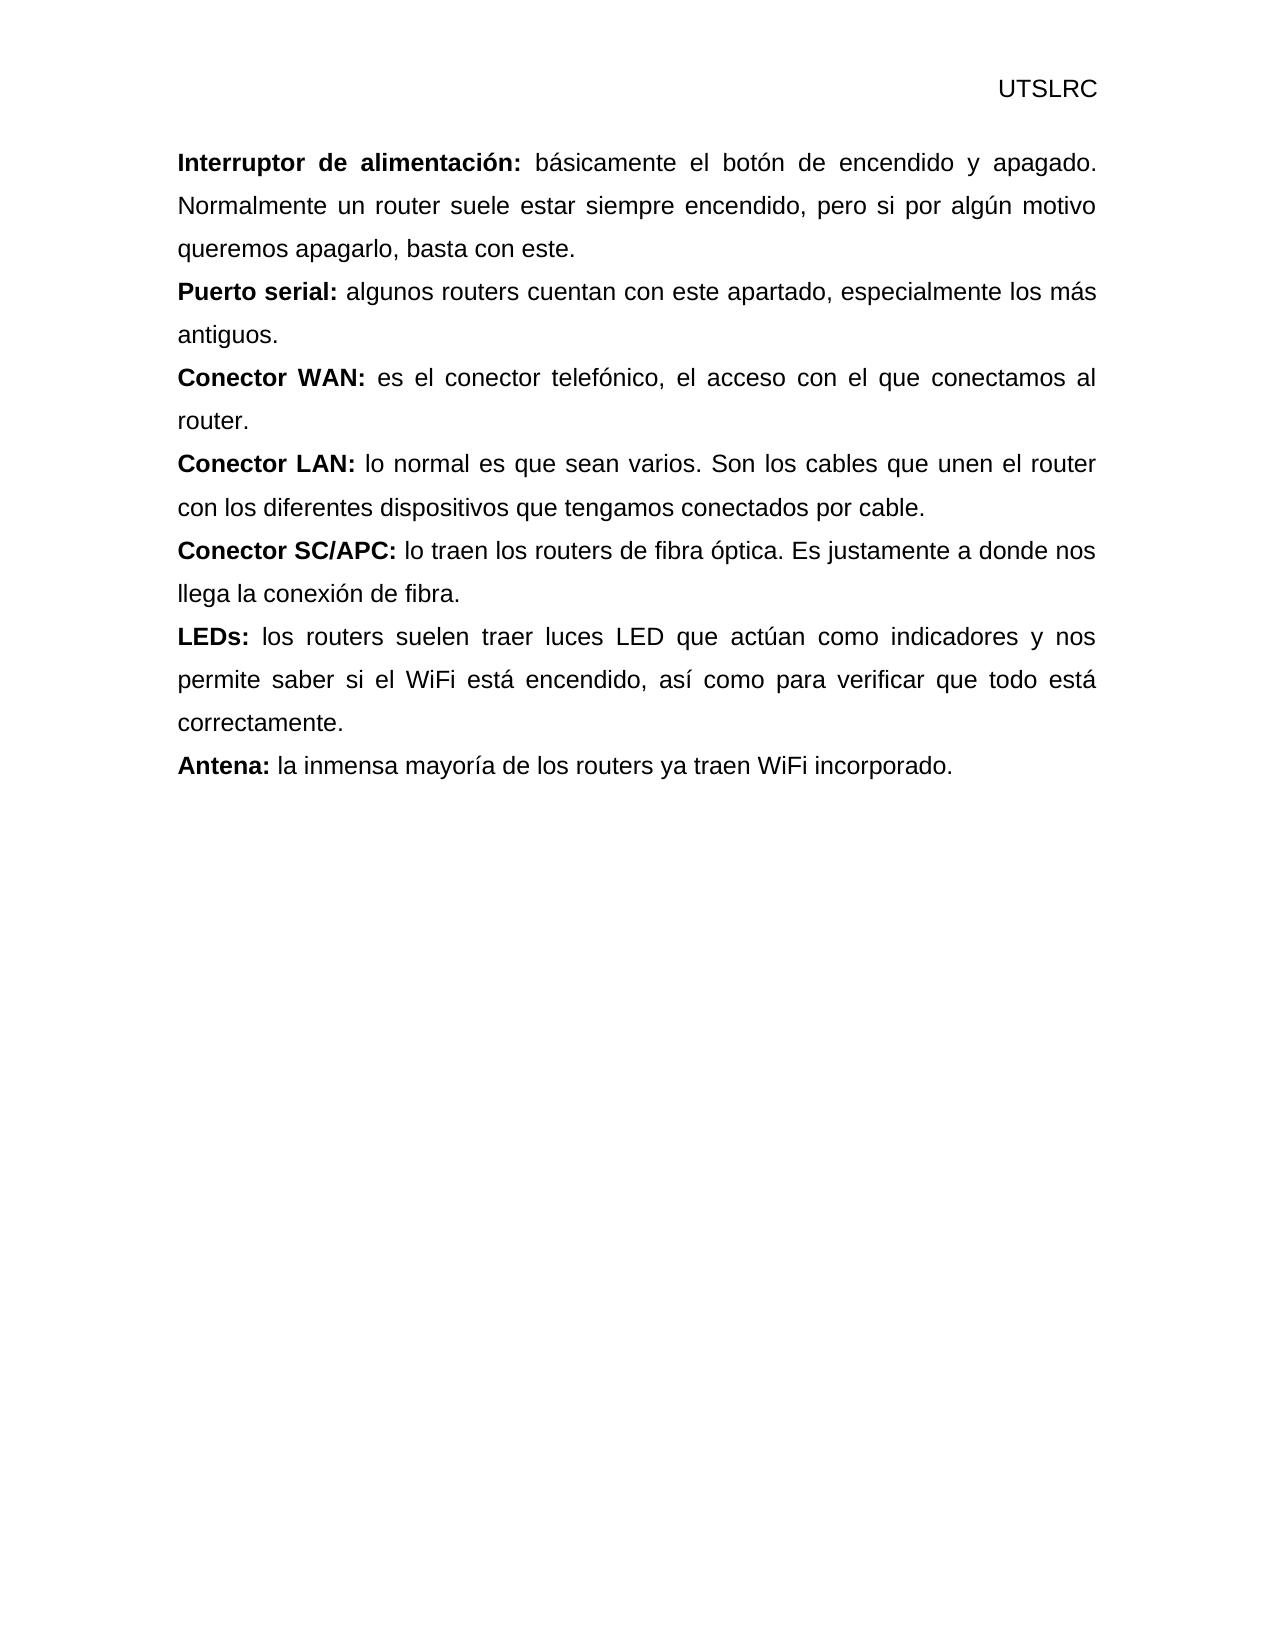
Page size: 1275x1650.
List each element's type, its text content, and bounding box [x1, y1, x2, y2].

text Interruptor de alimentación: básicamente el botón de encendido y apagado. Normalmente un router suele estar siempre encendido, pero si por algún motivo queremos apagarlo, basta con este. [177, 148, 1098, 263]
text Puerto serial: algunos routers cuentan con este apartado, especialmente los más antiguos. [177, 277, 1098, 349]
text Conector LAN: lo normal es que sean varios. Son los cables que unen el router con los diferentes dispositivos que tengamos conectados por cable. [177, 449, 1098, 521]
text Conector SC/APC: lo traen los routers de fibra óptica. Es justamente a donde nos llega la conexión de fibra. [177, 536, 1098, 608]
text Conector WAN: es el conector telefónico, el acceso con el que conectamos al router. [177, 363, 1098, 435]
text LEDs: los routers suelen traer luces LED que actúan como indicadores y nos permite saber si el WiFi está encendido, así como para verificar que todo está correctamente. [177, 622, 1098, 737]
text Antena: la inmensa mayoría de los routers ya traen WiFi incorporado. [177, 751, 1098, 780]
